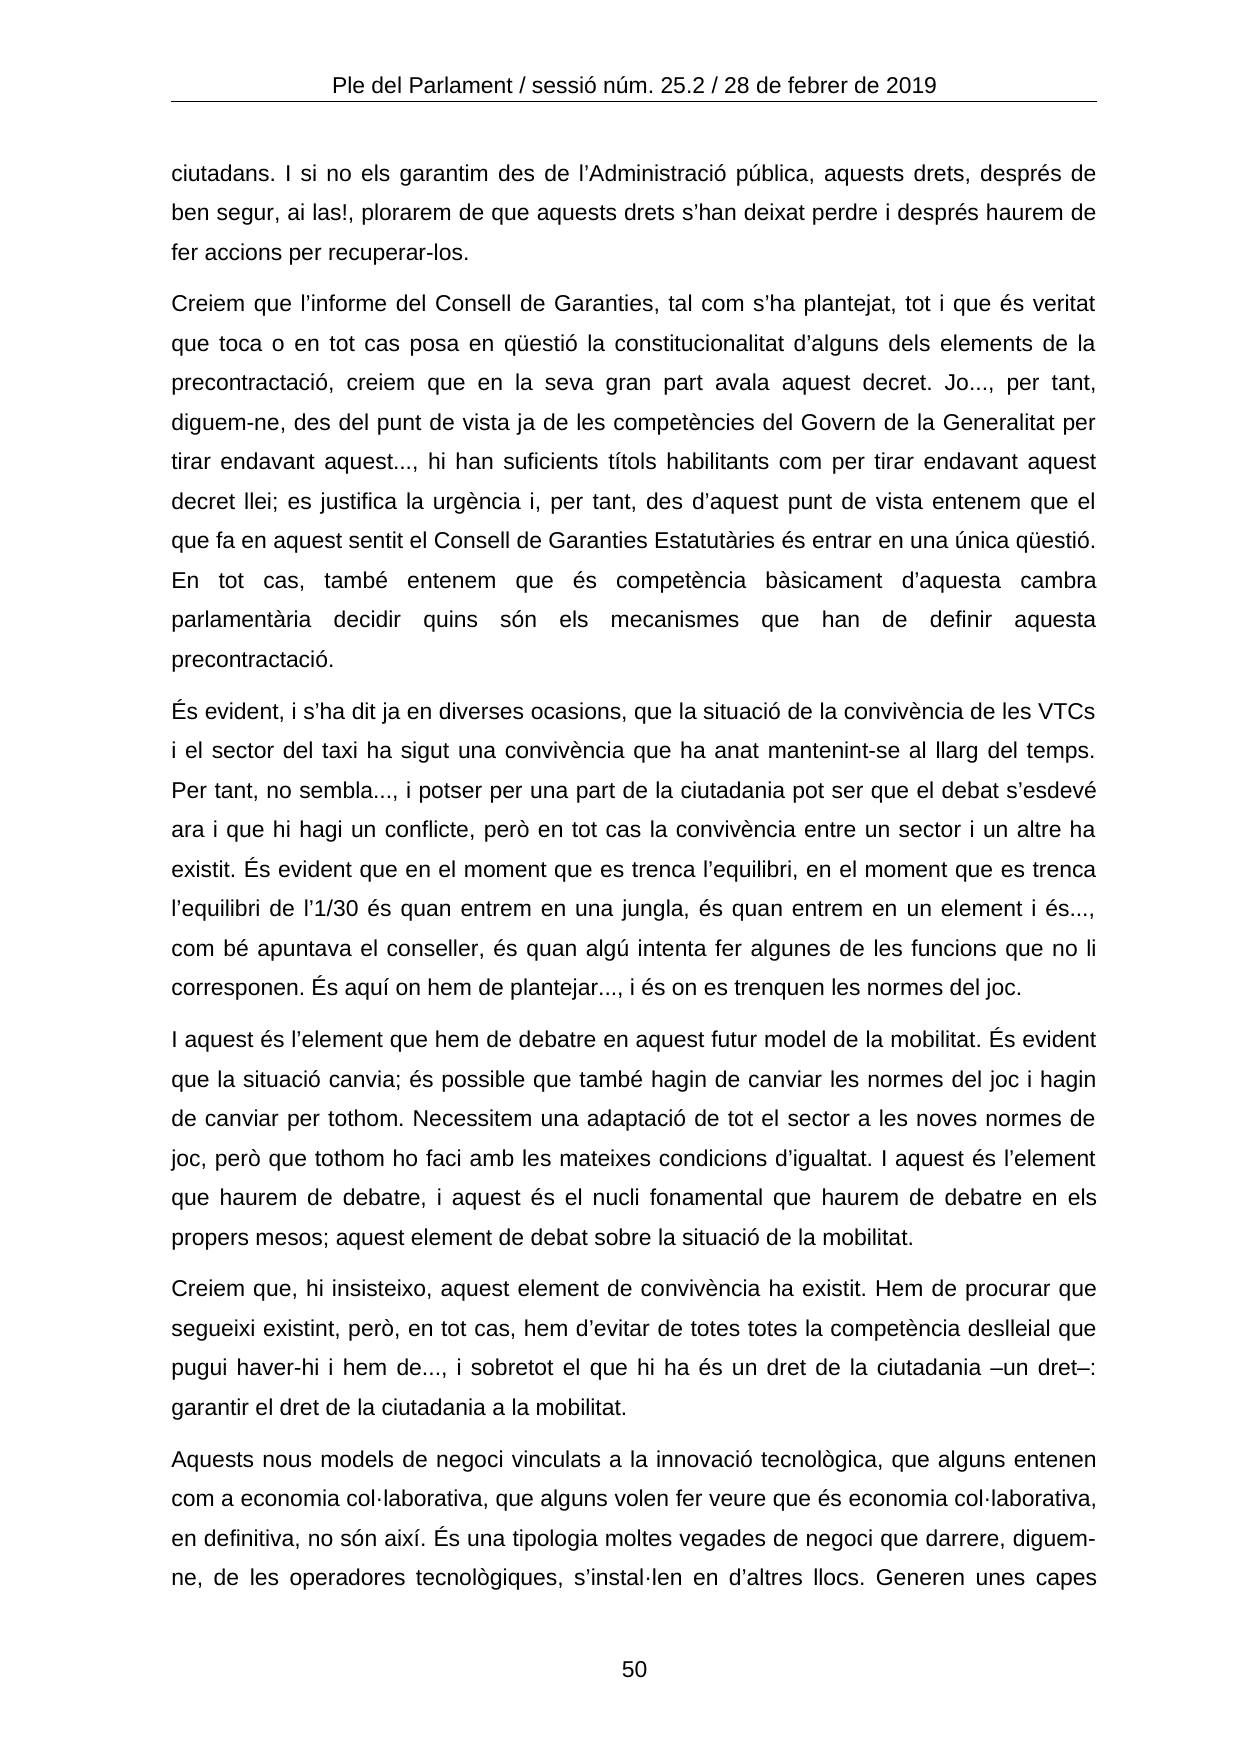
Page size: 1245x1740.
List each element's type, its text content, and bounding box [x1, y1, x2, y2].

text I aquest és l’element que hem de debatre en aquest futur model de la mobilitat. És evident que la situació canvia; és possible que també hagin de canviar les normes del joc i hagin de canviar per tothom. Necessitem una adaptació de tot el sector a les noves normes de joc, però que tothom ho faci amb les mateixes condicions d’igualtat. I aquest és l’element que haurem de debatre, i aquest és el nucli fonamental que haurem de debatre en els propers mesos; aquest element de debat sobre la situació de la mobilitat. [171, 1026, 1097, 1250]
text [171, 1446, 1097, 1591]
text És evident, i s’ha dit ja en diverses ocasions, que la situació de la convivència de les VTCs i el sector del taxi ha sigut una convivència que ha anat mantenint-se al llarg del temps. Per tant, no sembla..., i potser per una part de la ciutadania pot ser que el debat s’esdevé ara i que hi hagi un conflicte, però en tot cas la convivència entre un sector i un altre ha existit. És evident que en el moment que es trenca l’equilibri, en el moment que es trenca l’equilibri de l’1/30 és quan entrem en una jungla, és quan entrem en un element i és..., com bé apuntava el conseller, és quan algú intenta fer algunes de les funcions que no li corresponen. És aquí on hem de plantejar..., i és on es trenquen les normes del joc. [171, 698, 1097, 1000]
text Creiem que, hi insisteixo, aquest element de convivència ha existit. Hem de procurar que segueixi existint, però, en tot cas, hem d’evitar de totes totes la competència deslleial que pugui haver-hi i hem de..., i sobretot el que hi ha és un dret de la ciutadania –un dret–: garantir el dret de la ciutadania a la mobilitat. [171, 1275, 1097, 1420]
text Creiem que l’informe del Consell de Garanties, tal com s’ha plantejat, tot i que és veritat que toca o en tot cas posa en qüestió la constitucionalitat d’alguns dels elements de la precontractació, creiem que en la seva gran part avala aquest decret. Jo..., per tant, diguem-ne, des del punt de vista ja de les competències del Govern de la Generalitat per tirar endavant aquest..., hi han suficients títols habilitants com per tirar endavant aquest decret llei; es justifica la urgència i, per tant, des d’aquest punt de vista entenem que el que fa en aquest sentit el Consell de Garanties Estatutàries és entrar en una única qüestió. En tot cas, també entenem que és competència bàsicament d’aquesta cambra parlamentària decidir quins són els mecanismes que han de definir aquesta precontractació. [171, 290, 1097, 672]
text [171, 159, 1097, 265]
